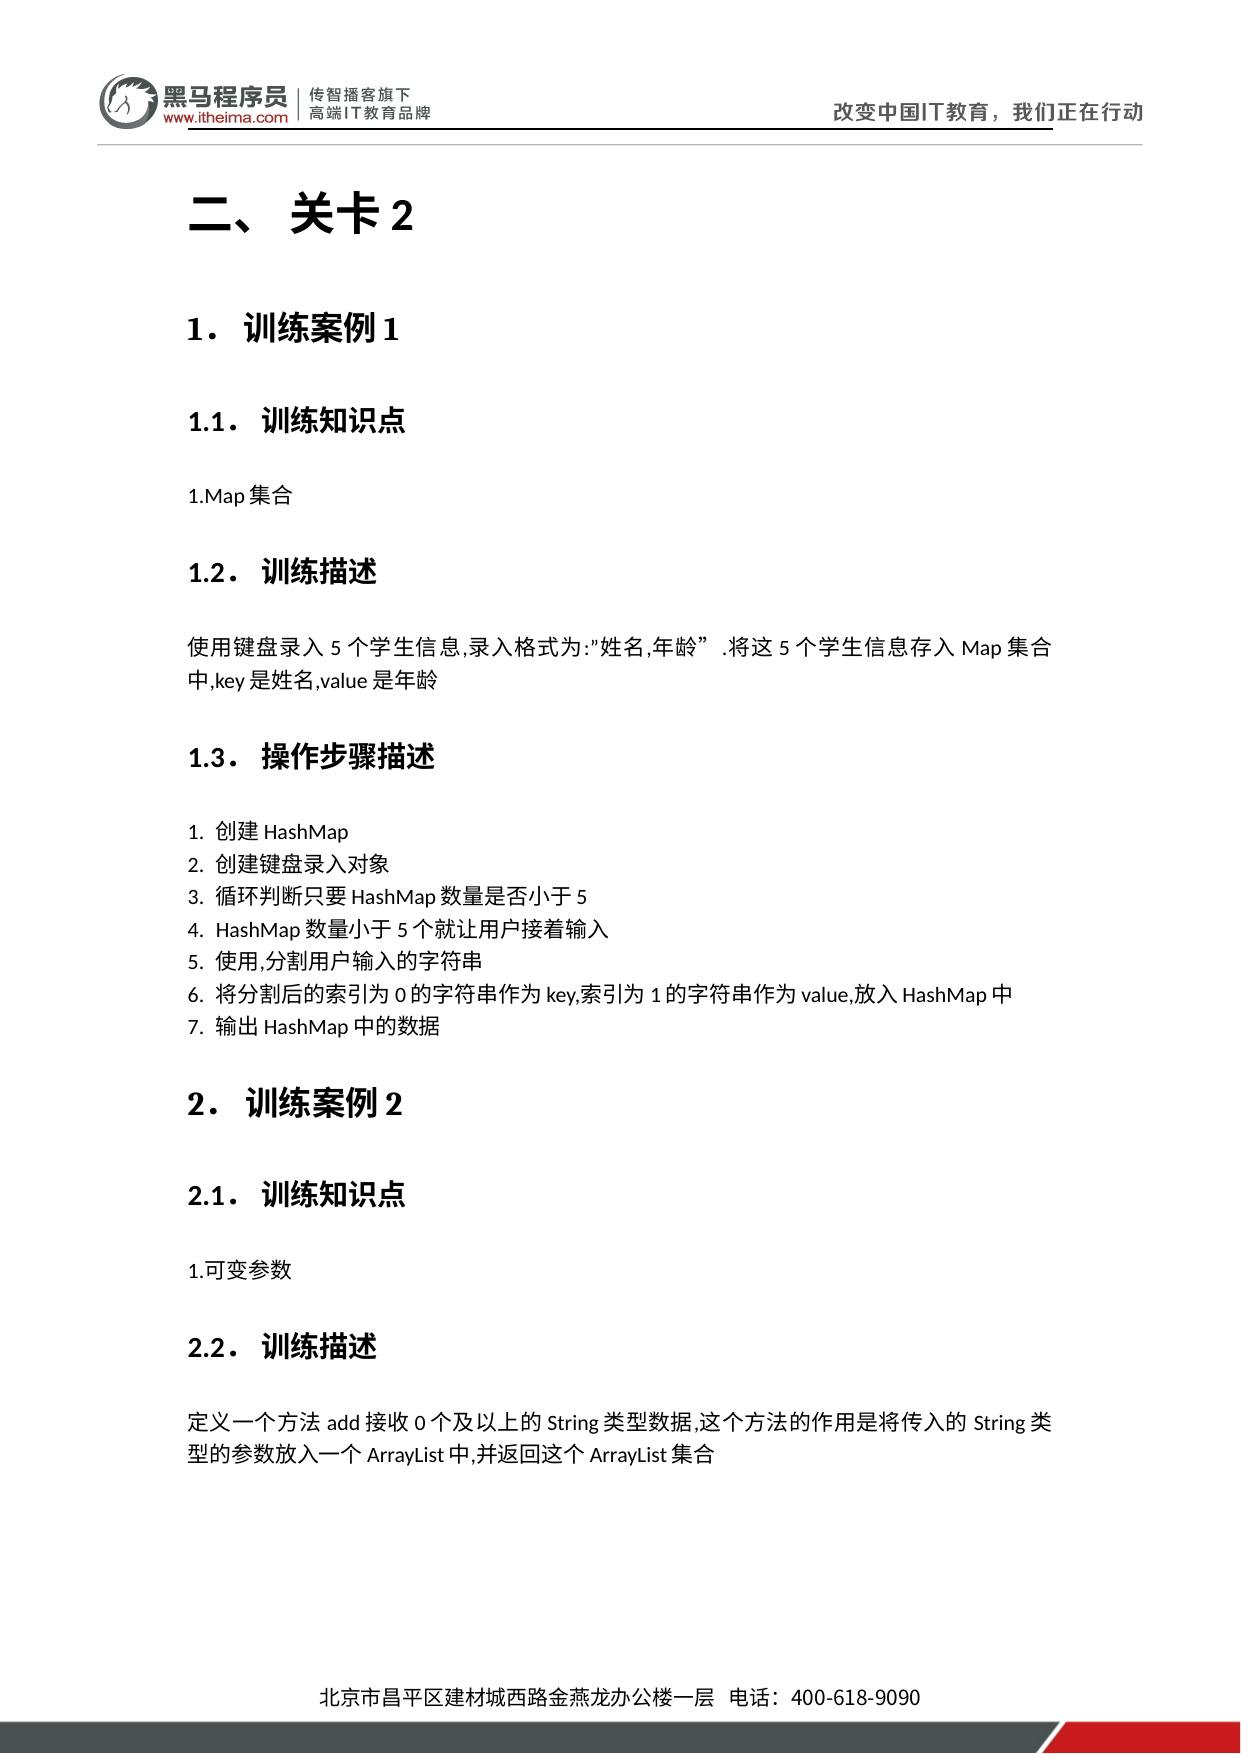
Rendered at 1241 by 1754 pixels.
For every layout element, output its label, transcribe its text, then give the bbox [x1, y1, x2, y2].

text 定义一个方法add接收0个及以上的String类型数据,这个方法的作用是将传入的String类型的参数放入一个ArrayList中,并返回这个ArrayList集合 [187, 1404, 1053, 1469]
list HashMap数量小于5个就让用户接着输入 [187, 911, 1053, 944]
text 1.可变参数 [187, 1253, 1053, 1285]
subtitle 训练描述 [187, 538, 1053, 603]
list 使用,分割用户输入的字符串 [187, 944, 1053, 976]
list 创建键盘录入对象 [187, 846, 1053, 879]
list 将分割后的索引为0的字符串作为key,索引为1的字符串作为value,放入HashMap中 [187, 976, 1053, 1009]
text 1.Map集合 [187, 478, 1053, 511]
subtitle 训练案例1 [187, 294, 1053, 359]
subtitle 关卡2 [187, 162, 1053, 259]
list 输出HashMap中的数据 [187, 1009, 1053, 1041]
picture [0, 1662, 1241, 1753]
list 创建HashMap [187, 814, 1053, 846]
subtitle 操作步骤描述 [187, 722, 1053, 787]
subtitle 训练描述 [187, 1312, 1053, 1377]
text 使用键盘录入5个学生信息,录入格式为:”姓名,年龄”.将这5个学生信息存入Map集合中,key是姓名,value是年龄 [187, 630, 1053, 695]
subtitle 训练知识点 [187, 1161, 1053, 1226]
subtitle 训练知识点 [187, 386, 1053, 451]
subtitle 训练案例2 [187, 1068, 1053, 1133]
picture [0, 3, 1241, 153]
list 循环判断只要HashMap数量是否小于5 [187, 879, 1053, 911]
